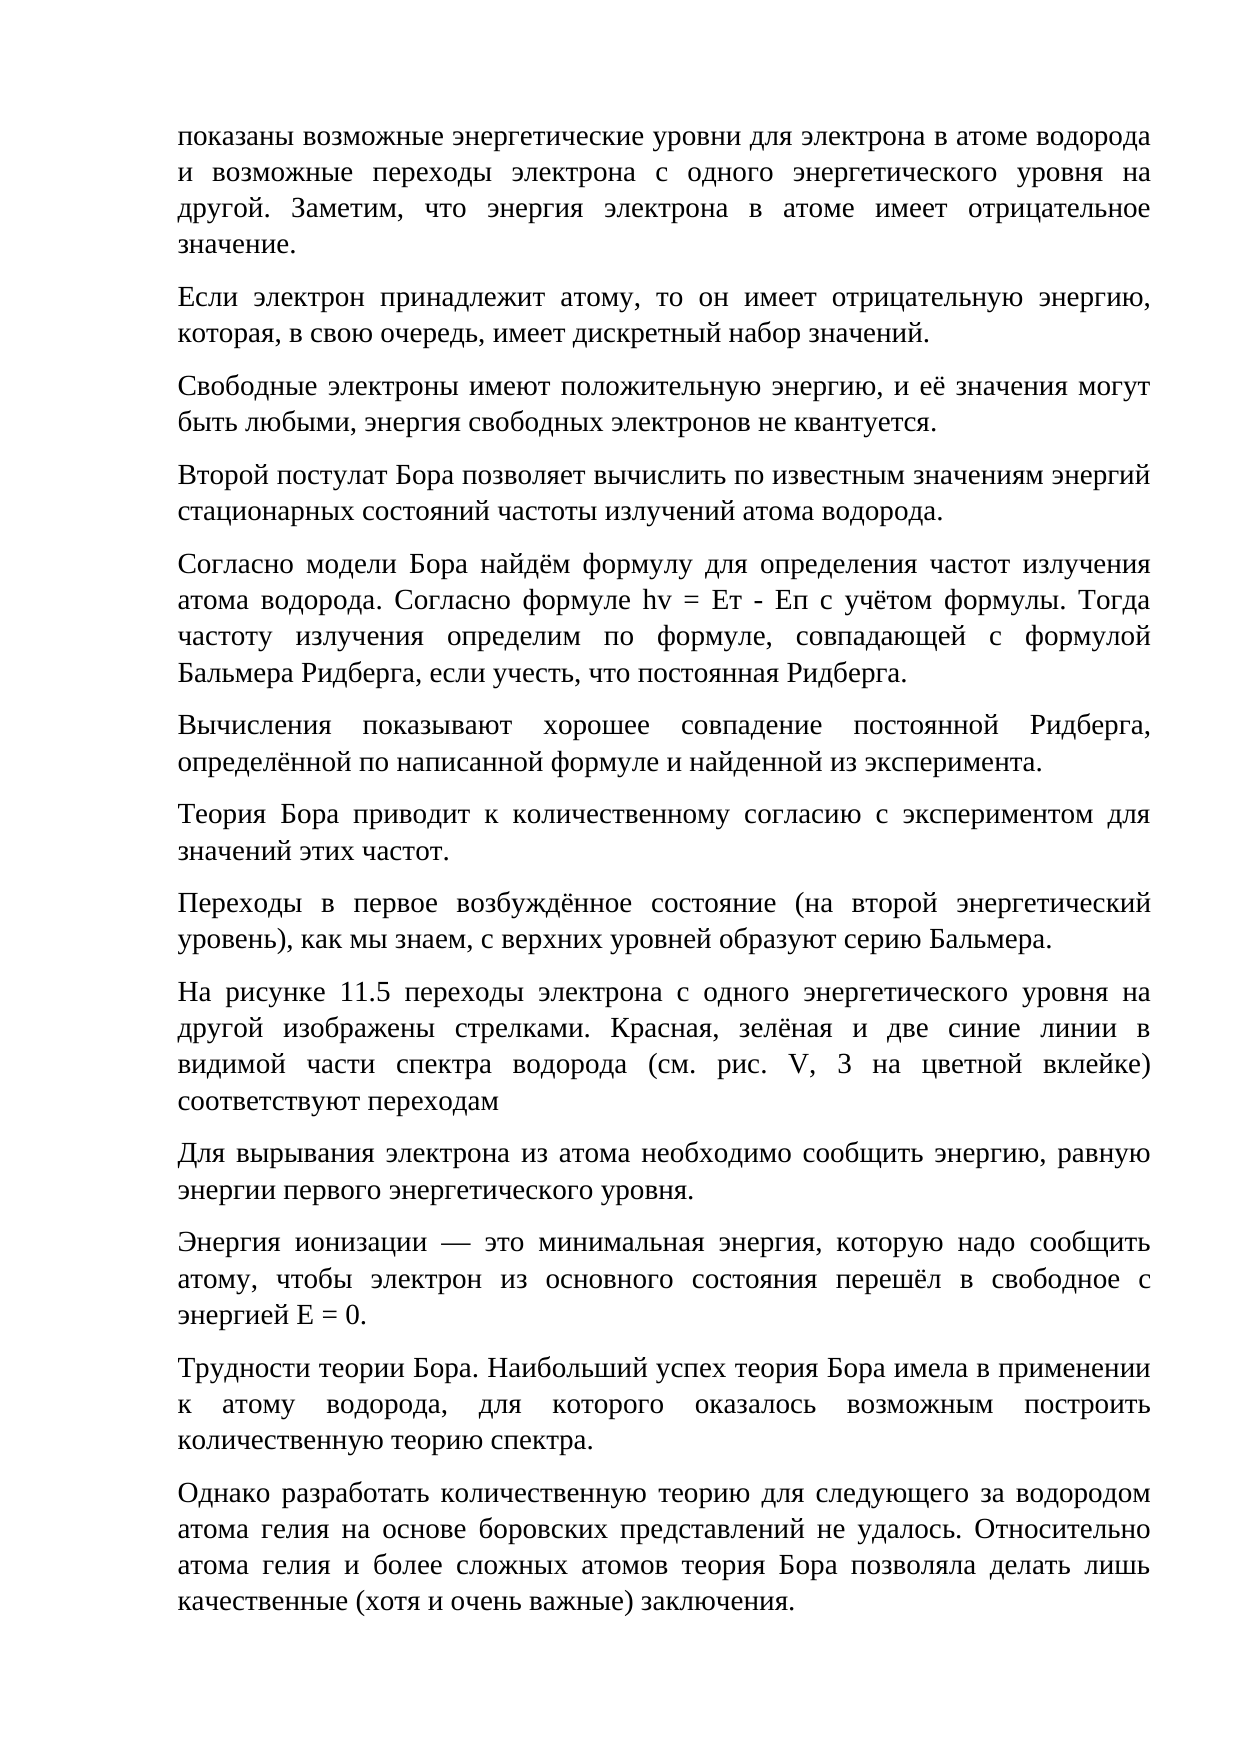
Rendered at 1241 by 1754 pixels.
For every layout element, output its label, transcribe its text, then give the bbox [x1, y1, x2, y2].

text На рисунке 11.5 переходы электрона с одного энергетического уровня на другой изображены стрелками. Красная, зелёная и две синие линии в видимой части спектра водорода (см. рис. V, 3 на цветной вклейке) соответствуют переходам [177, 974, 1152, 1116]
text Однако разработать количественную теорию для следующего за водородом атома гелия на основе боровских представлений не удалось. Относительно атома гелия и более сложных атомов теория Бора позволяла делать лишь качественные (хотя и очень важные) заключения. [177, 1475, 1152, 1617]
text Энергия ионизации — это минимальная энергия, которую надо сообщить атому, чтобы электрон из основного состояния перешёл в свободное с энергией Е = 0. [177, 1224, 1152, 1330]
text Свободные электроны имеют положительную энергию, и её значения могут быть любыми, энергия свободных электронов не квантуется. [177, 368, 1152, 438]
text Теория Бора приводит к количественному согласию с экспериментом для значений этих частот. [177, 796, 1152, 866]
text Трудности теории Бора. Наибольший успех теория Бора имела в применении к атому водорода, для которого оказалось возможным построить количественную теорию спектра. [177, 1350, 1152, 1456]
text Согласно модели Бора найдём формулу для определения частот излучения атома водорода. Согласно формуле hv = Ет - Еп с учётом формулы. Тогда частоту излучения определим по формуле, совпадающей с формулой Бальмера Ридберга, если учесть, что постоянная Ридберга. [177, 546, 1152, 688]
text Переходы в первое возбуждённое состояние (на второй энергетический уровень), как мы знаем, с верхних уровней образуют серию Бальмера. [177, 885, 1152, 955]
text Вычисления показывают хорошее совпадение постоянной Ридберга, определённой по написанной формуле и найденной из эксперимента. [177, 707, 1152, 777]
text Если электрон принадлежит атому, то он имеет отрицательную энергию, которая, в свою очередь, имеет дискретный набор значений. [177, 279, 1152, 349]
text Второй постулат Бора позволяет вычислить по известным значениям энергий стационарных состояний частоты излучений атома водорода. [177, 457, 1152, 527]
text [177, 118, 1152, 260]
text Для вырывания электрона из атома необходимо сообщить энергию, равную энергии первого энергетического уровня. [177, 1136, 1152, 1205]
